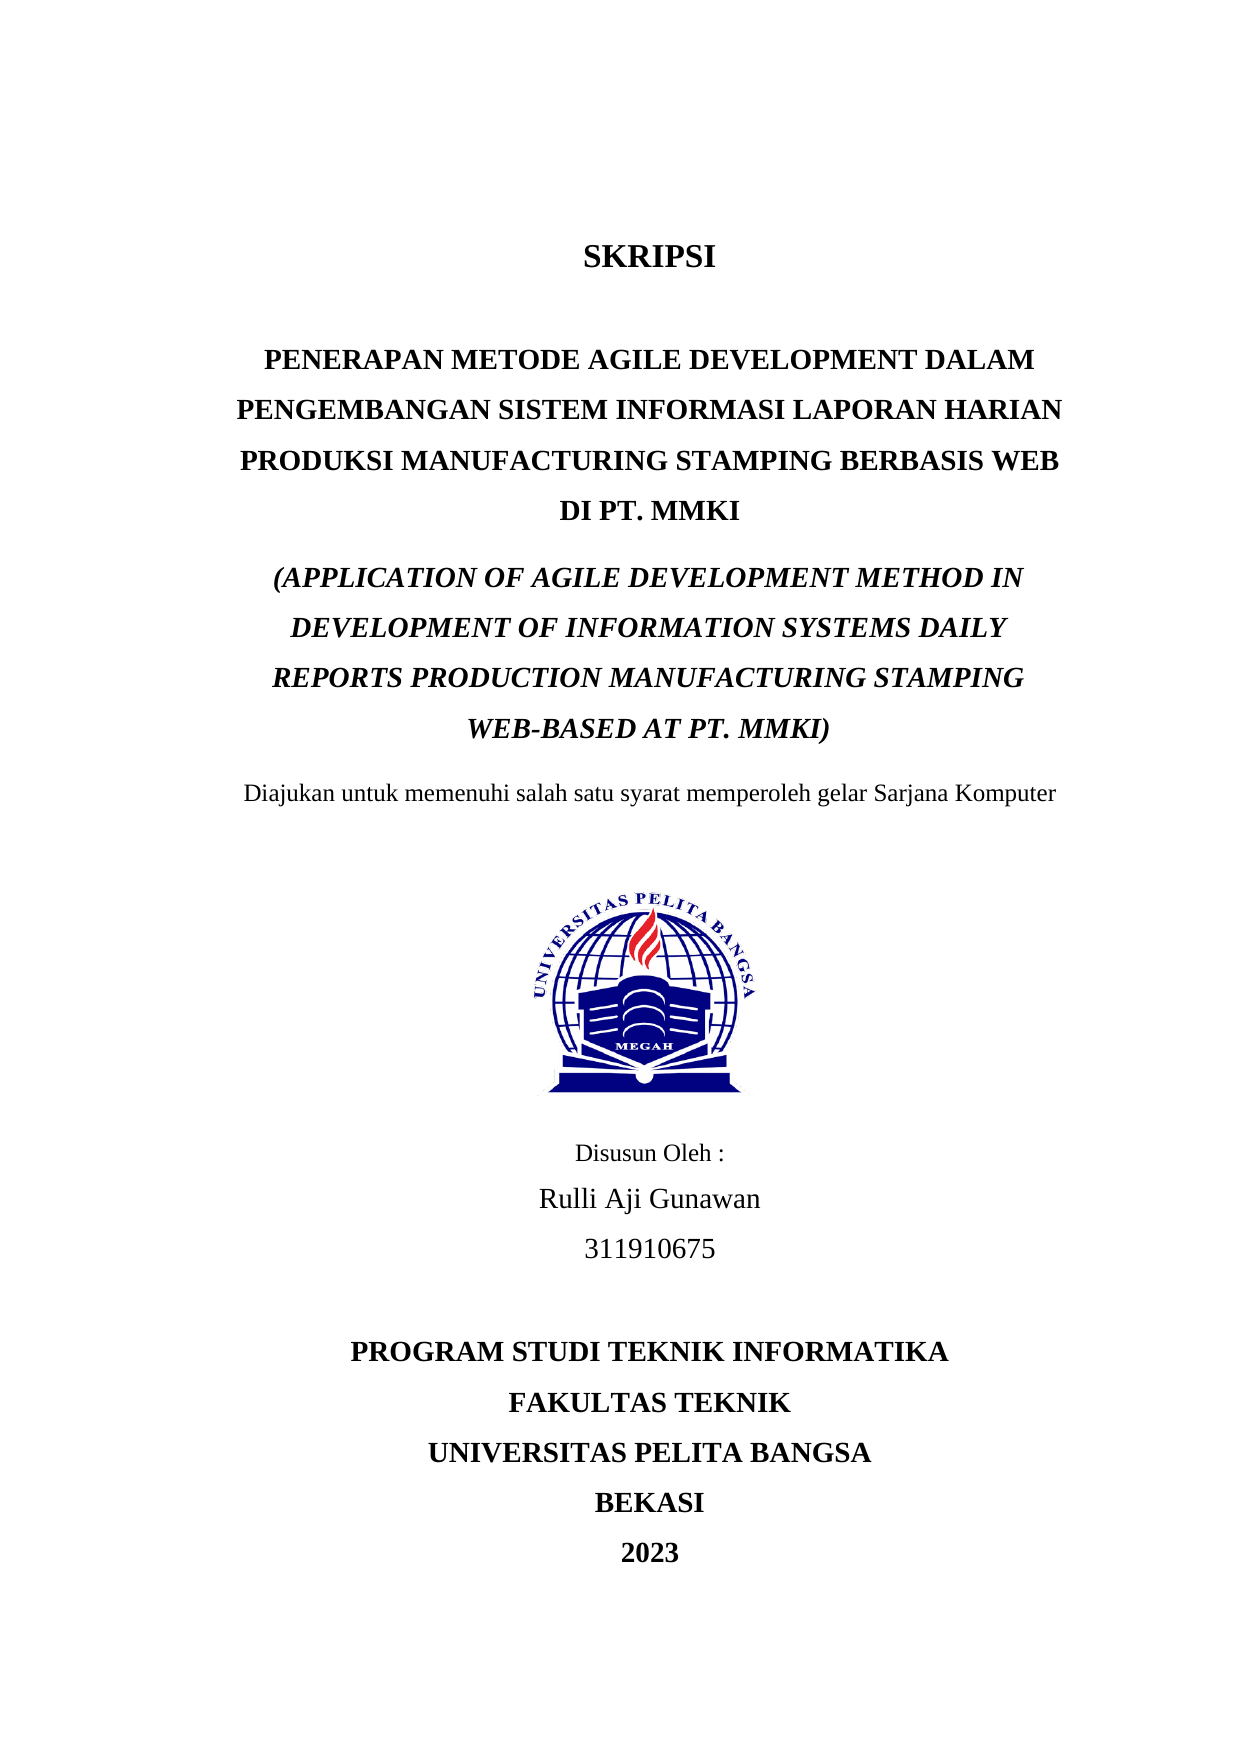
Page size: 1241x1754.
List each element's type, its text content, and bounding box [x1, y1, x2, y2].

text Diajukan untuk memenuhi salah satu syarat memperoleh gelar Sarjana Komputer [236, 778, 1063, 807]
text 311910675 [236, 1231, 1063, 1265]
text Rulli Aji Gunawan [236, 1181, 1063, 1214]
text Disusun Oleh : [236, 1138, 1063, 1167]
text (APPLICATION OF AGILE DEVELOPMENT METHOD IN DEVELOPMENT OF INFORMATION SYSTEMS DAILY REPORTS PRODUCTION MANUFACTURING STAMPING WEB-BASED AT PT. MMKI) [236, 560, 1063, 744]
text SKRIPSI [236, 236, 1063, 274]
picture [522, 888, 763, 1100]
text PENERAPAN METODE AGILE DEVELOPMENT DALAM PENGEMBANGAN SISTEM INFORMASI LAPORAN HARIAN PRODUKSI MANUFACTURING STAMPING BERBASIS WEB DI PT. MMKI [236, 342, 1063, 526]
text PROGRAM STUDI TEKNIK INFORMATIKA FAKULTAS TEKNIK UNIVERSITAS PELITA BANGSA BEKASI 2023 [236, 1334, 1063, 1569]
